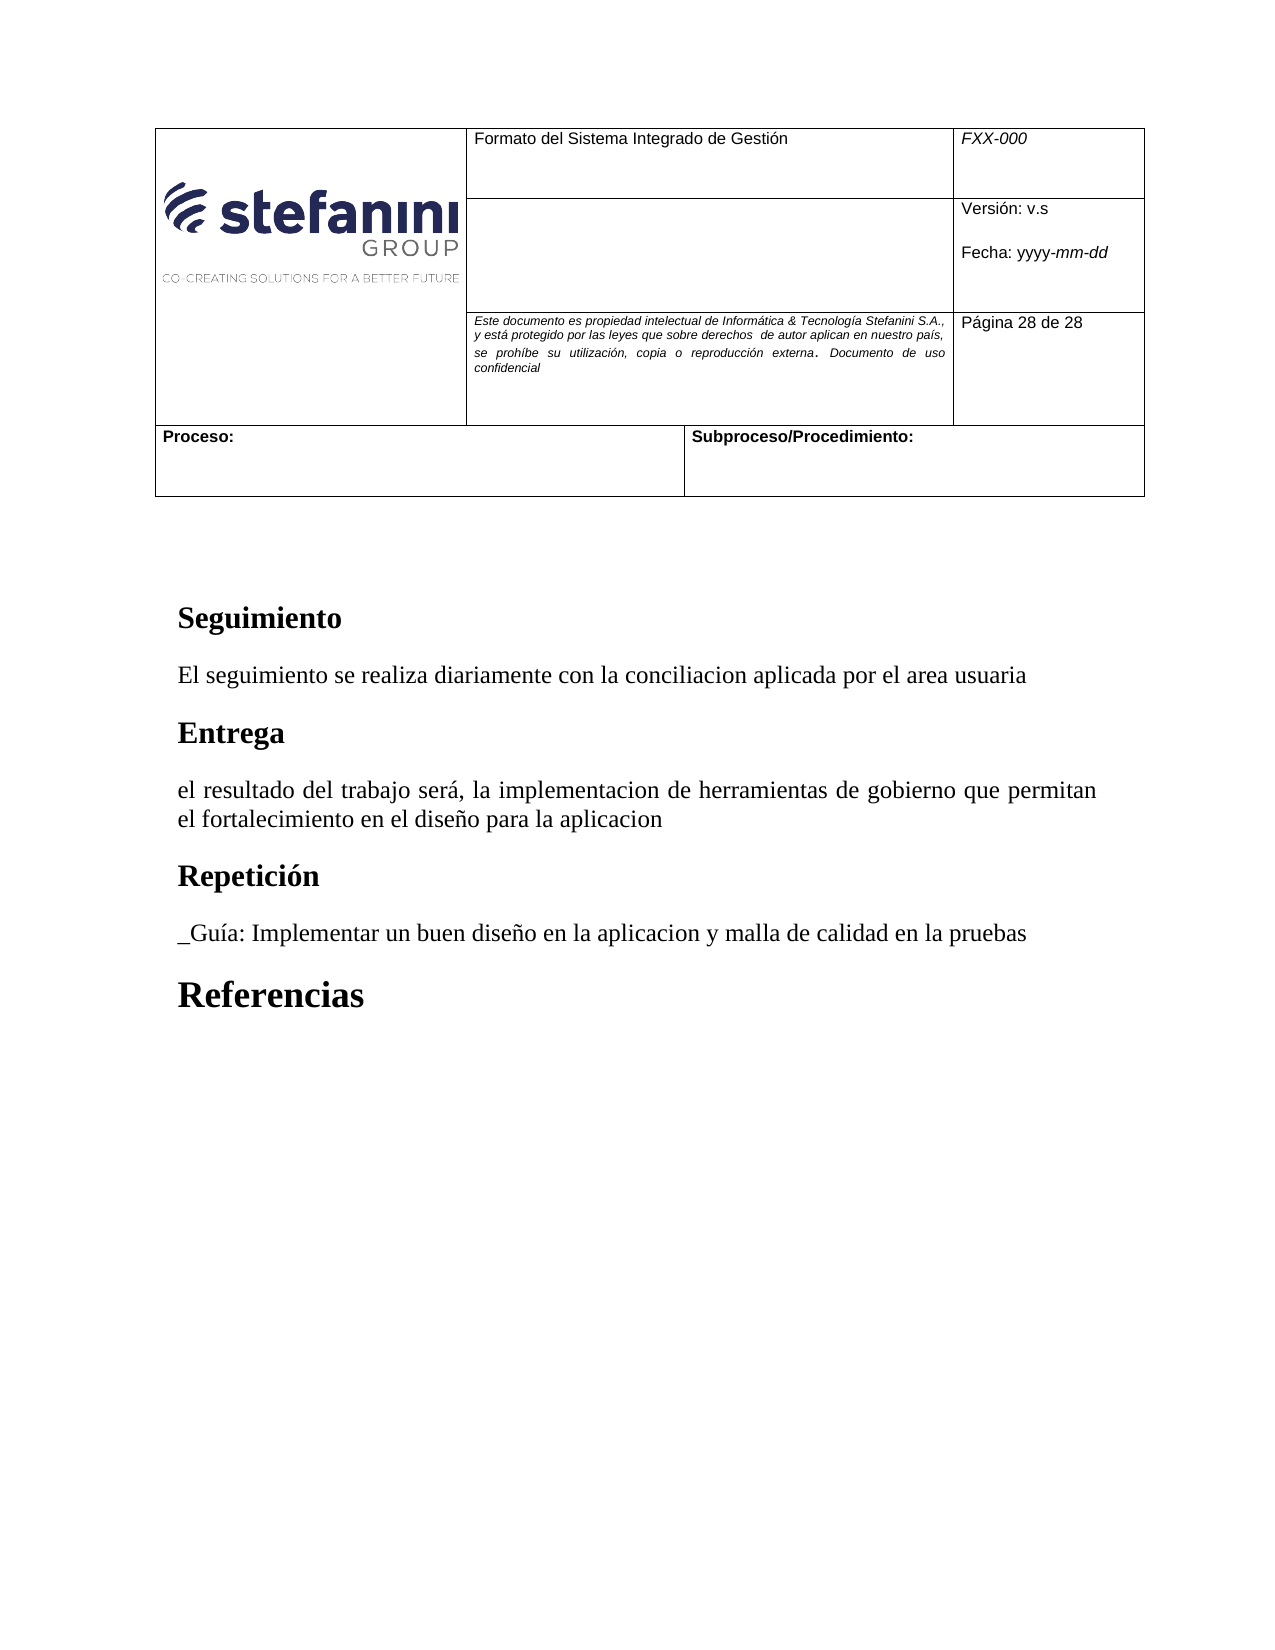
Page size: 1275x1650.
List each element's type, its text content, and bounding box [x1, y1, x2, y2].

subtitle Entrega [177, 714, 1098, 750]
text el resultado del trabajo será, la implementacion de herramientas de gobierno que permitan el fortalecimiento en el diseño para la aplicacion [177, 775, 1098, 832]
text El seguimiento se realiza diariamente con la conciliacion aplicada por el area usuaria [177, 660, 1098, 689]
text _Guía: Implementar un buen diseño en la aplicacion y malla de calidad en la pruebas [177, 918, 1098, 947]
subtitle Repetición [177, 857, 1098, 893]
subtitle Seguimiento [177, 599, 1098, 635]
subtitle Referencias [177, 972, 1098, 1015]
picture [162, 182, 460, 286]
